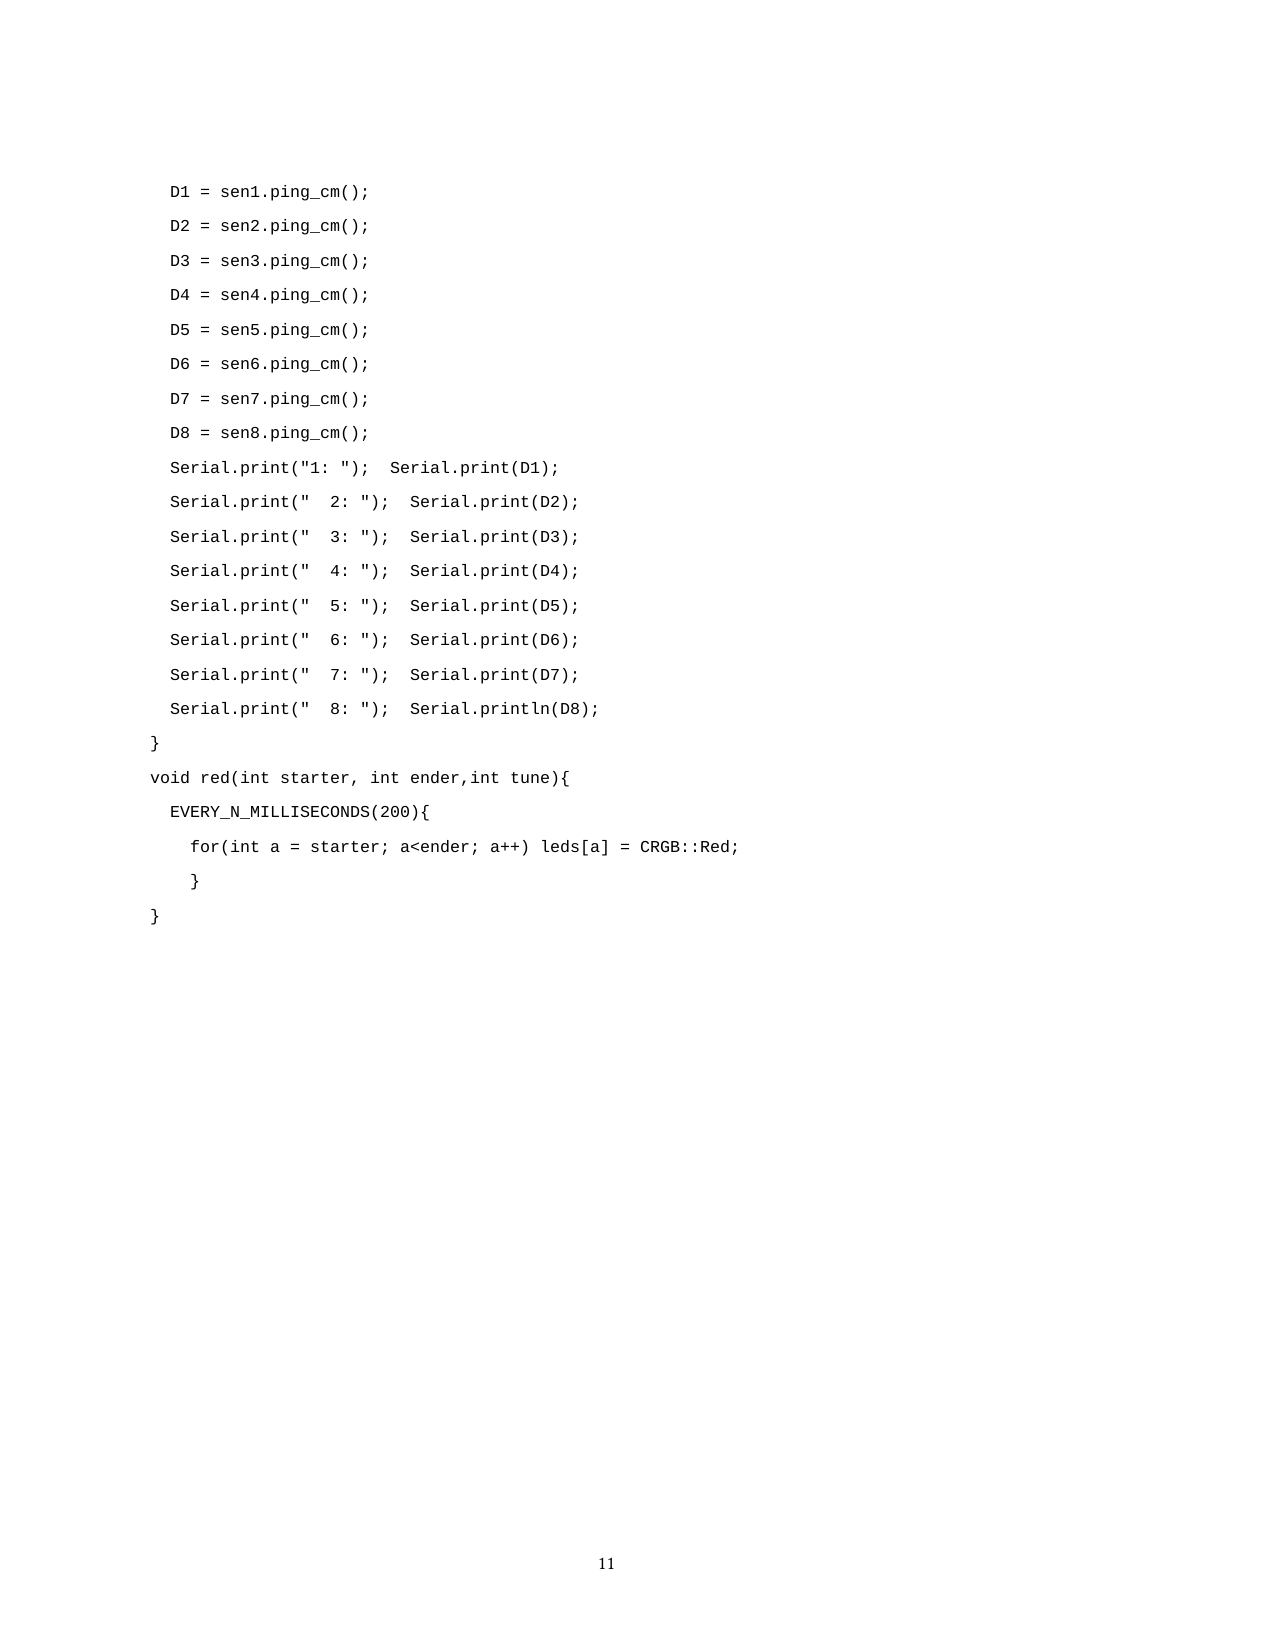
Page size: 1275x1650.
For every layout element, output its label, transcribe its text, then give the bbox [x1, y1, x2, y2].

text D1 = sen1.ping_cm(); [150, 183, 1062, 202]
text Serial.print(" 3: "); Serial.print(D3); [150, 528, 1062, 547]
text D6 = sen6.ping_cm(); [150, 356, 1062, 374]
text EVERY_N_MILLISECONDS(200){ [150, 804, 1062, 823]
text Serial.print(" 4: "); Serial.print(D4); [150, 563, 1062, 581]
text Serial.print(" 7: "); Serial.print(D7); [150, 666, 1062, 685]
text Serial.print(" 8: "); Serial.println(D8); [150, 701, 1062, 719]
text Serial.print("1: "); Serial.print(D1); [150, 459, 1062, 478]
text Serial.print(" 6: "); Serial.print(D6); [150, 632, 1062, 650]
text void red(int starter, int ender,int tune){ [150, 769, 1062, 788]
text D8 = sen8.ping_cm(); [150, 425, 1062, 443]
text D2 = sen2.ping_cm(); [150, 218, 1062, 237]
text } [150, 873, 1062, 892]
text Serial.print(" 2: "); Serial.print(D2); [150, 494, 1062, 512]
text D5 = sen5.ping_cm(); [150, 321, 1062, 340]
text for(int a = starter; a<ender; a++) leds[a] = CRGB::Red; [150, 838, 1062, 857]
text D7 = sen7.ping_cm(); [150, 390, 1062, 409]
text Serial.print(" 5: "); Serial.print(D5); [150, 597, 1062, 616]
text } [150, 907, 1062, 926]
text D4 = sen4.ping_cm(); [150, 287, 1062, 306]
text D3 = sen3.ping_cm(); [150, 252, 1062, 271]
text } [150, 735, 1062, 754]
